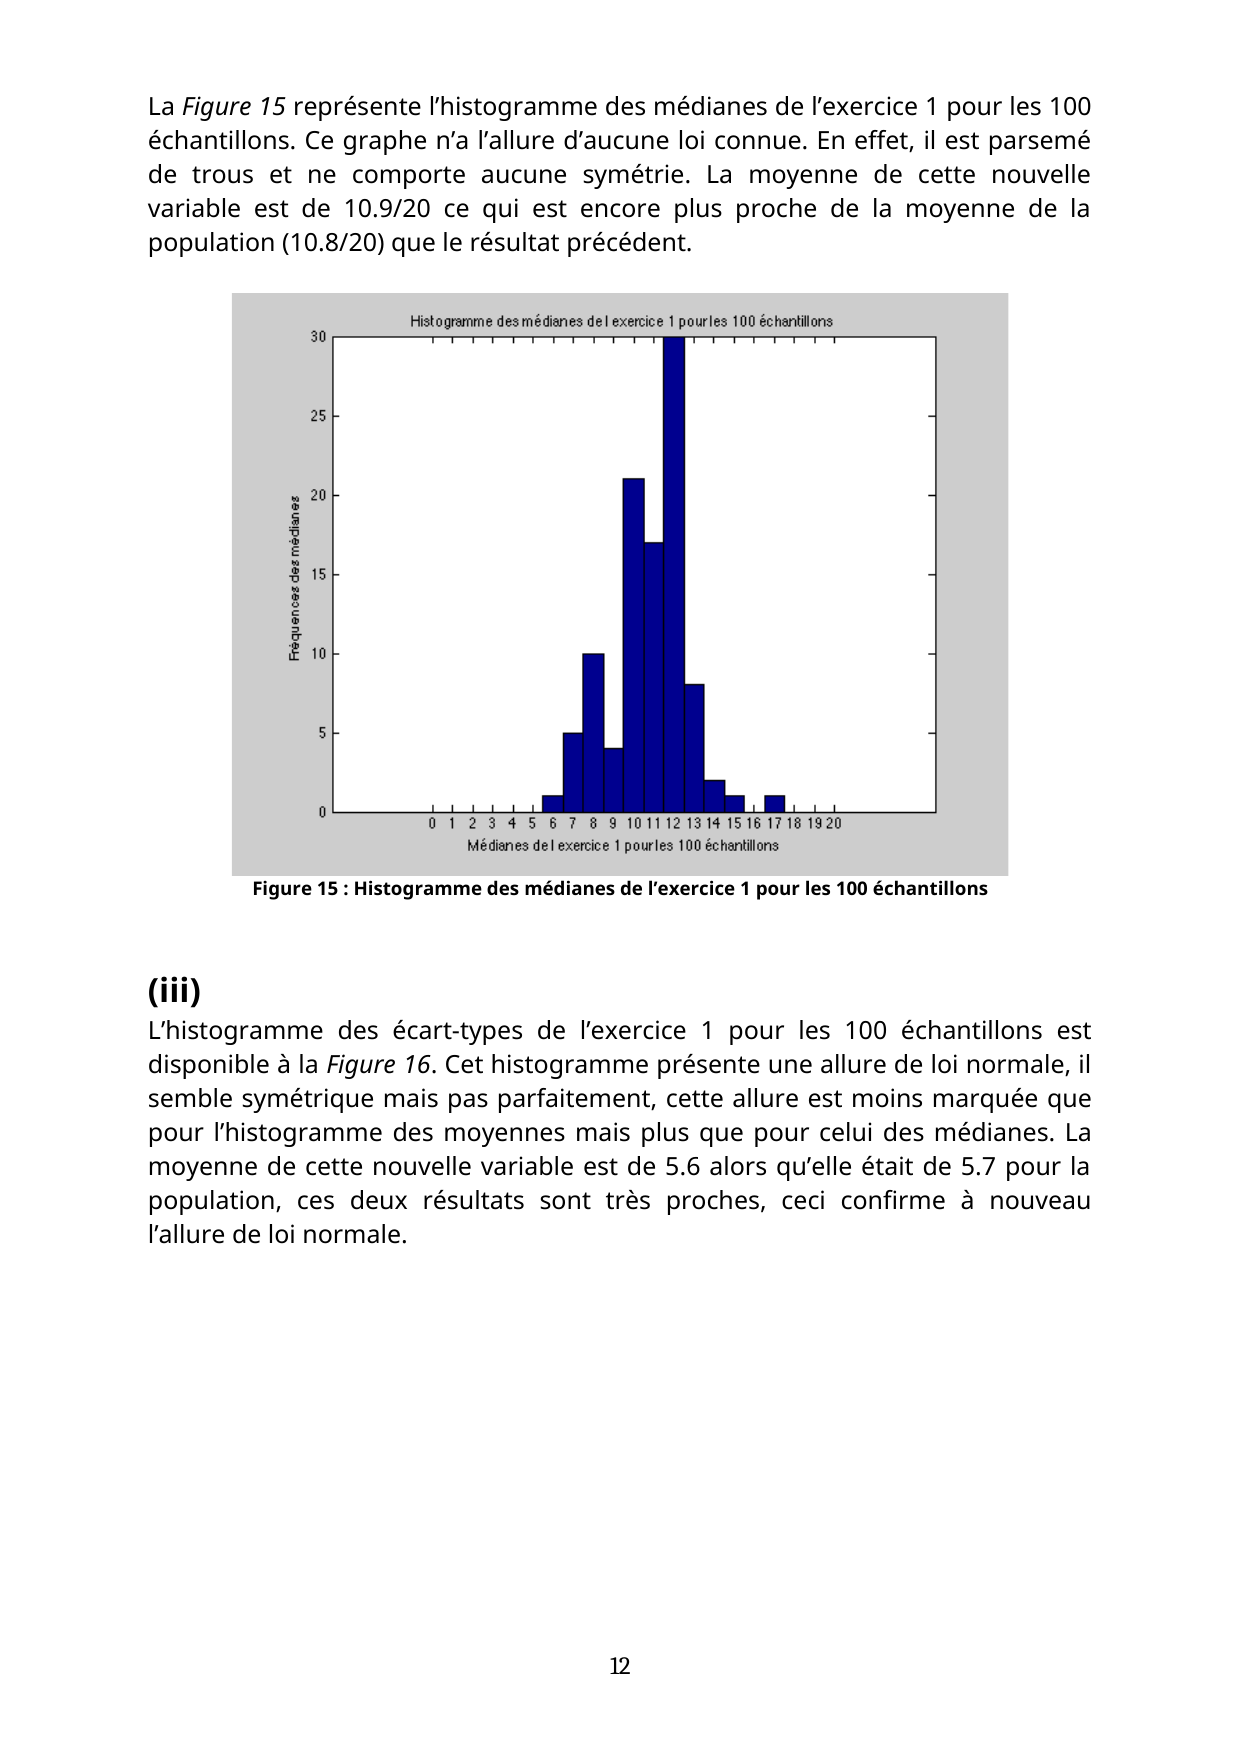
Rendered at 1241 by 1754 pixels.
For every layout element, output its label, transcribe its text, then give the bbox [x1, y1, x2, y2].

text (iii) [148, 967, 1093, 1013]
text L’histogramme des écart-types de l’exercice 1 pour les 100 échantillons est disponible à la Figure 16. Cet histogramme présente une allure de loi normale, il semble symétrique mais pas parfaitement, cette allure est moins marquée que pour l’histogramme des moyennes mais plus que pour celui des médianes. La moyenne de cette nouvelle variable est de 5.6 alors qu’elle était de 5.7 pour la population, ces deux résultats sont très proches, ceci confirme à nouveau l’allure de loi normale. [148, 1013, 1093, 1251]
text Figure 15 : Histogramme des médianes de l’exercice 1 pour les 100 échantillons [148, 875, 1093, 901]
text La Figure 15 représente l’histogramme des médianes de l’exercice 1 pour les 100 échantillons. Ce graphe n’a l’allure d’aucune loi connue. En effet, il est parsemé de trous et ne comporte aucune symétrie. La moyenne de cette nouvelle variable est de 10.9/20 ce qui est encore plus proche de la moyenne de la population (10.8/20) que le résultat précédent. [148, 89, 1093, 259]
picture [231, 293, 1009, 876]
